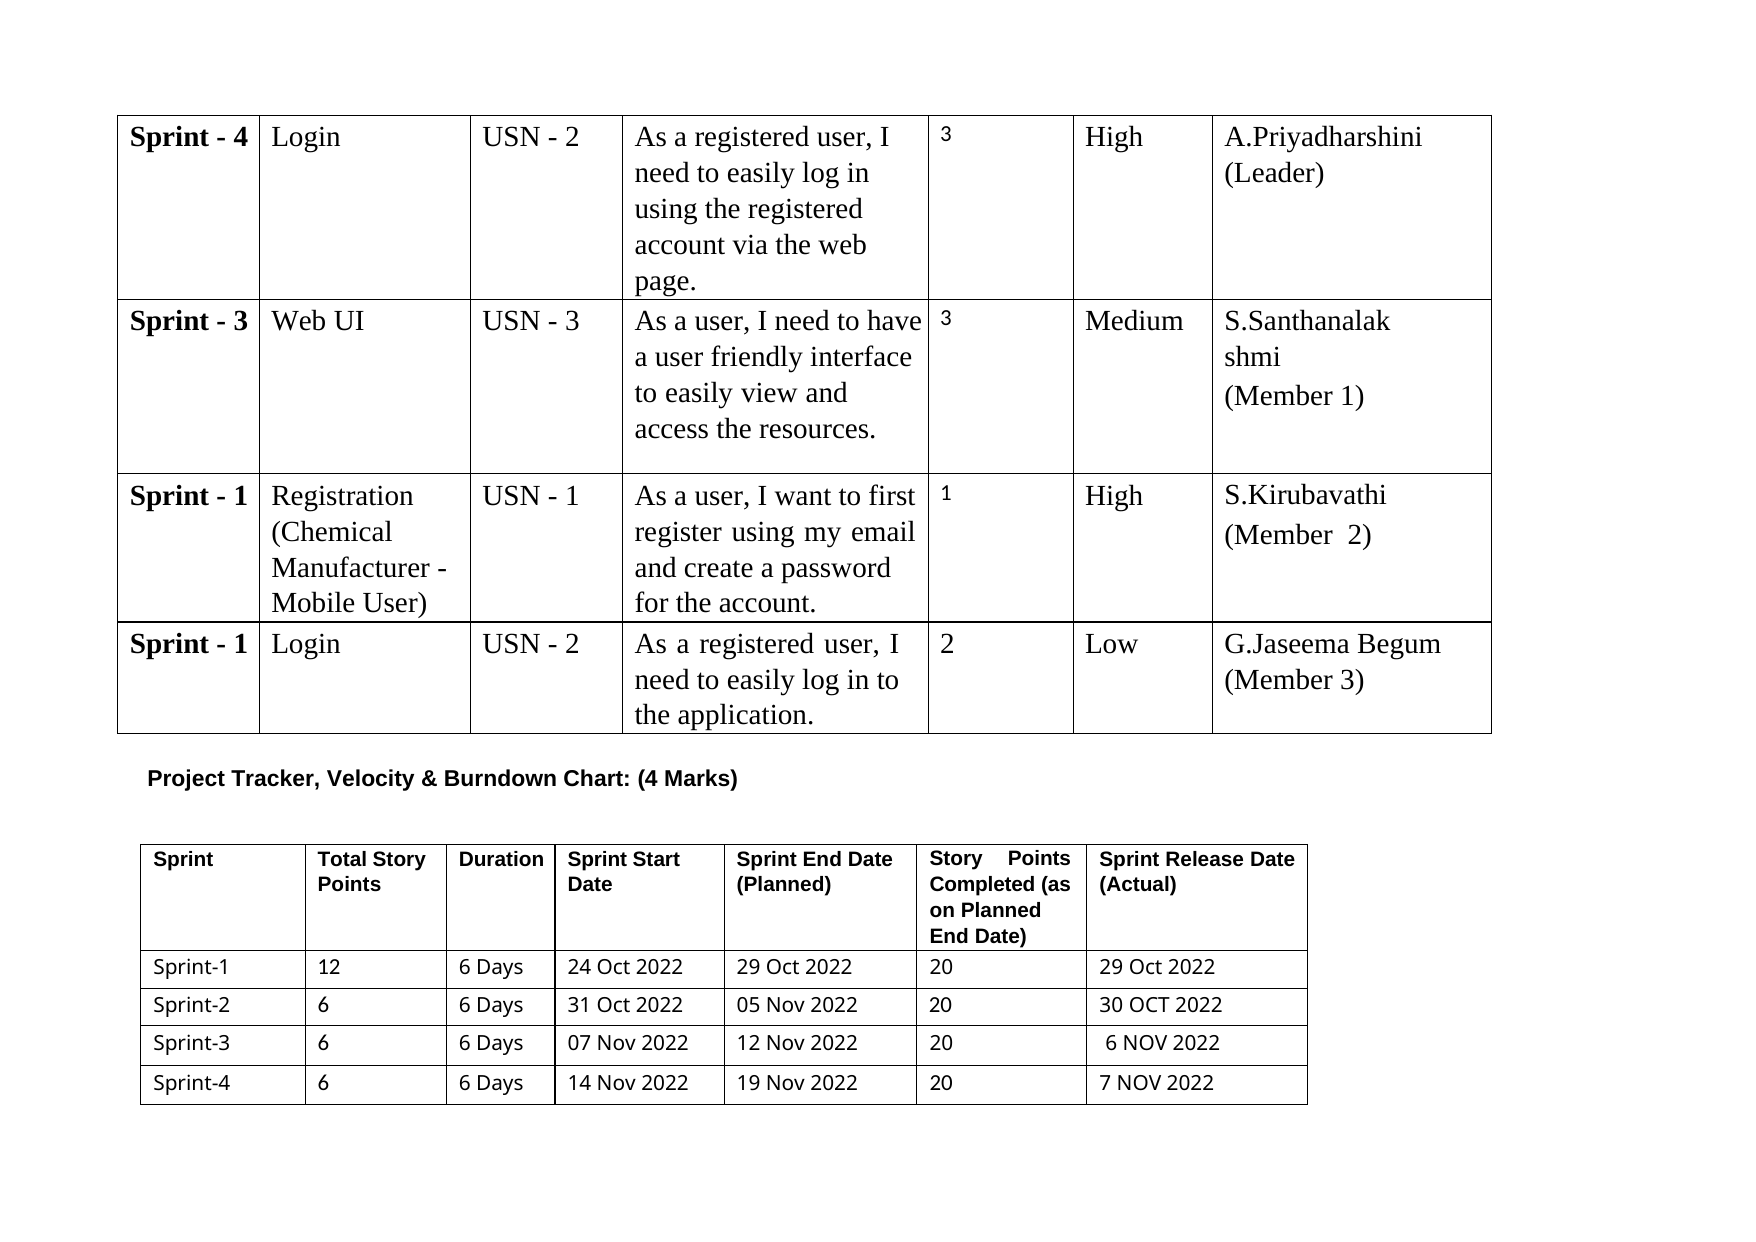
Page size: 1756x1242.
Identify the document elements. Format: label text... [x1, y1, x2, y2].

table_cell S.Santhanalakshmi (Member 1) [1213, 300, 1491, 473]
table_cell 20 [917, 951, 1086, 988]
table_header Duration [447, 845, 554, 950]
text Project Tracker, Velocity & Burndown Chart: (4 Marks) [147, 765, 1526, 791]
table_cell 12 [306, 951, 446, 988]
table_cell 31 Oct 2022 [556, 989, 724, 1025]
table_cell USN - 1 [471, 474, 622, 621]
table_cell 6 Days [447, 989, 554, 1025]
table_cell As a user, I want to first register using my email and create a password for the account. [623, 474, 928, 621]
table_cell 2 [929, 623, 1073, 733]
table_cell Sprint-3 [141, 1026, 305, 1065]
table_cell Sprint - 1 [118, 623, 259, 733]
table_cell 12 Nov 2022 [725, 1026, 916, 1065]
table_cell USN - 2 [471, 623, 622, 733]
table_header USN - 2 [471, 116, 622, 299]
table_cell 6 [306, 1066, 446, 1103]
table_cell High [1074, 474, 1212, 621]
table_cell 6 [306, 989, 446, 1025]
table_header High [1074, 116, 1212, 299]
table_cell As a registered user, I need to easily log in to the application. [623, 623, 928, 733]
table_cell Sprint-4 [141, 1066, 305, 1103]
table_cell 07 Nov 2022 [556, 1026, 724, 1065]
table_header Sprint Start Date [556, 845, 724, 950]
table_cell G.Jaseema Begum (Member 3) [1213, 623, 1491, 733]
table_header Sprint End Date (Planned) [725, 845, 916, 950]
table_header Login [260, 116, 470, 299]
table_cell Sprint - 1 [118, 474, 259, 621]
table_cell Registration (Chemical Manufacturer - Mobile User) [260, 474, 470, 621]
table_cell 7 NOV 2022 [1087, 1066, 1307, 1103]
table_header Sprint Release Date (Actual) [1087, 845, 1307, 950]
table_header Sprint [141, 845, 305, 950]
table_cell 19 Nov 2022 [725, 1066, 916, 1103]
table_cell Sprint-2 [141, 989, 305, 1025]
table_cell 14 Nov 2022 [556, 1066, 724, 1103]
table_cell Low [1074, 623, 1212, 733]
table_cell 6 Days [447, 1066, 554, 1103]
table_header Sprint - 4 [118, 116, 259, 299]
table_cell 20 [917, 1066, 1086, 1103]
table_cell 6 Days [447, 1026, 554, 1065]
table_cell Sprint - 3 [118, 300, 259, 473]
table_cell 05 Nov 2022 [725, 989, 916, 1025]
table_cell 1 [929, 474, 1073, 621]
table_header As a registered user, I need to easily log in using the registered account via the web page. [623, 116, 928, 299]
table_header 3 [929, 116, 1073, 299]
table_header Story Points Completed (as on Planned End Date) [917, 845, 1086, 950]
table_cell Web UI [260, 300, 470, 473]
table_cell S.Kirubavathi (Member 2) [1213, 474, 1491, 621]
table_cell Login [260, 623, 470, 733]
table_cell 20 [917, 1026, 1086, 1065]
table_cell Sprint-1 [141, 951, 305, 988]
table_header Total Story Points [306, 845, 446, 950]
table_cell 29 Oct 2022 [725, 951, 916, 988]
table_cell 6 Days [447, 951, 554, 988]
table_cell 6 [306, 1026, 446, 1065]
table_cell 30 OCT 2022 [1087, 989, 1307, 1025]
table_cell 6 NOV 2022 [1087, 1026, 1307, 1065]
table_cell As a user, I need to have a user friendly interface to easily view and access the resources. [623, 300, 928, 473]
table_cell 3 [929, 300, 1073, 473]
table_cell 29 Oct 2022 [1087, 951, 1307, 988]
table_cell 20 [917, 989, 1086, 1025]
table_cell Medium [1074, 300, 1212, 473]
table_cell USN - 3 [471, 300, 622, 473]
table_header A.Priyadharshini (Leader) [1213, 116, 1491, 299]
table_cell 24 Oct 2022 [556, 951, 724, 988]
